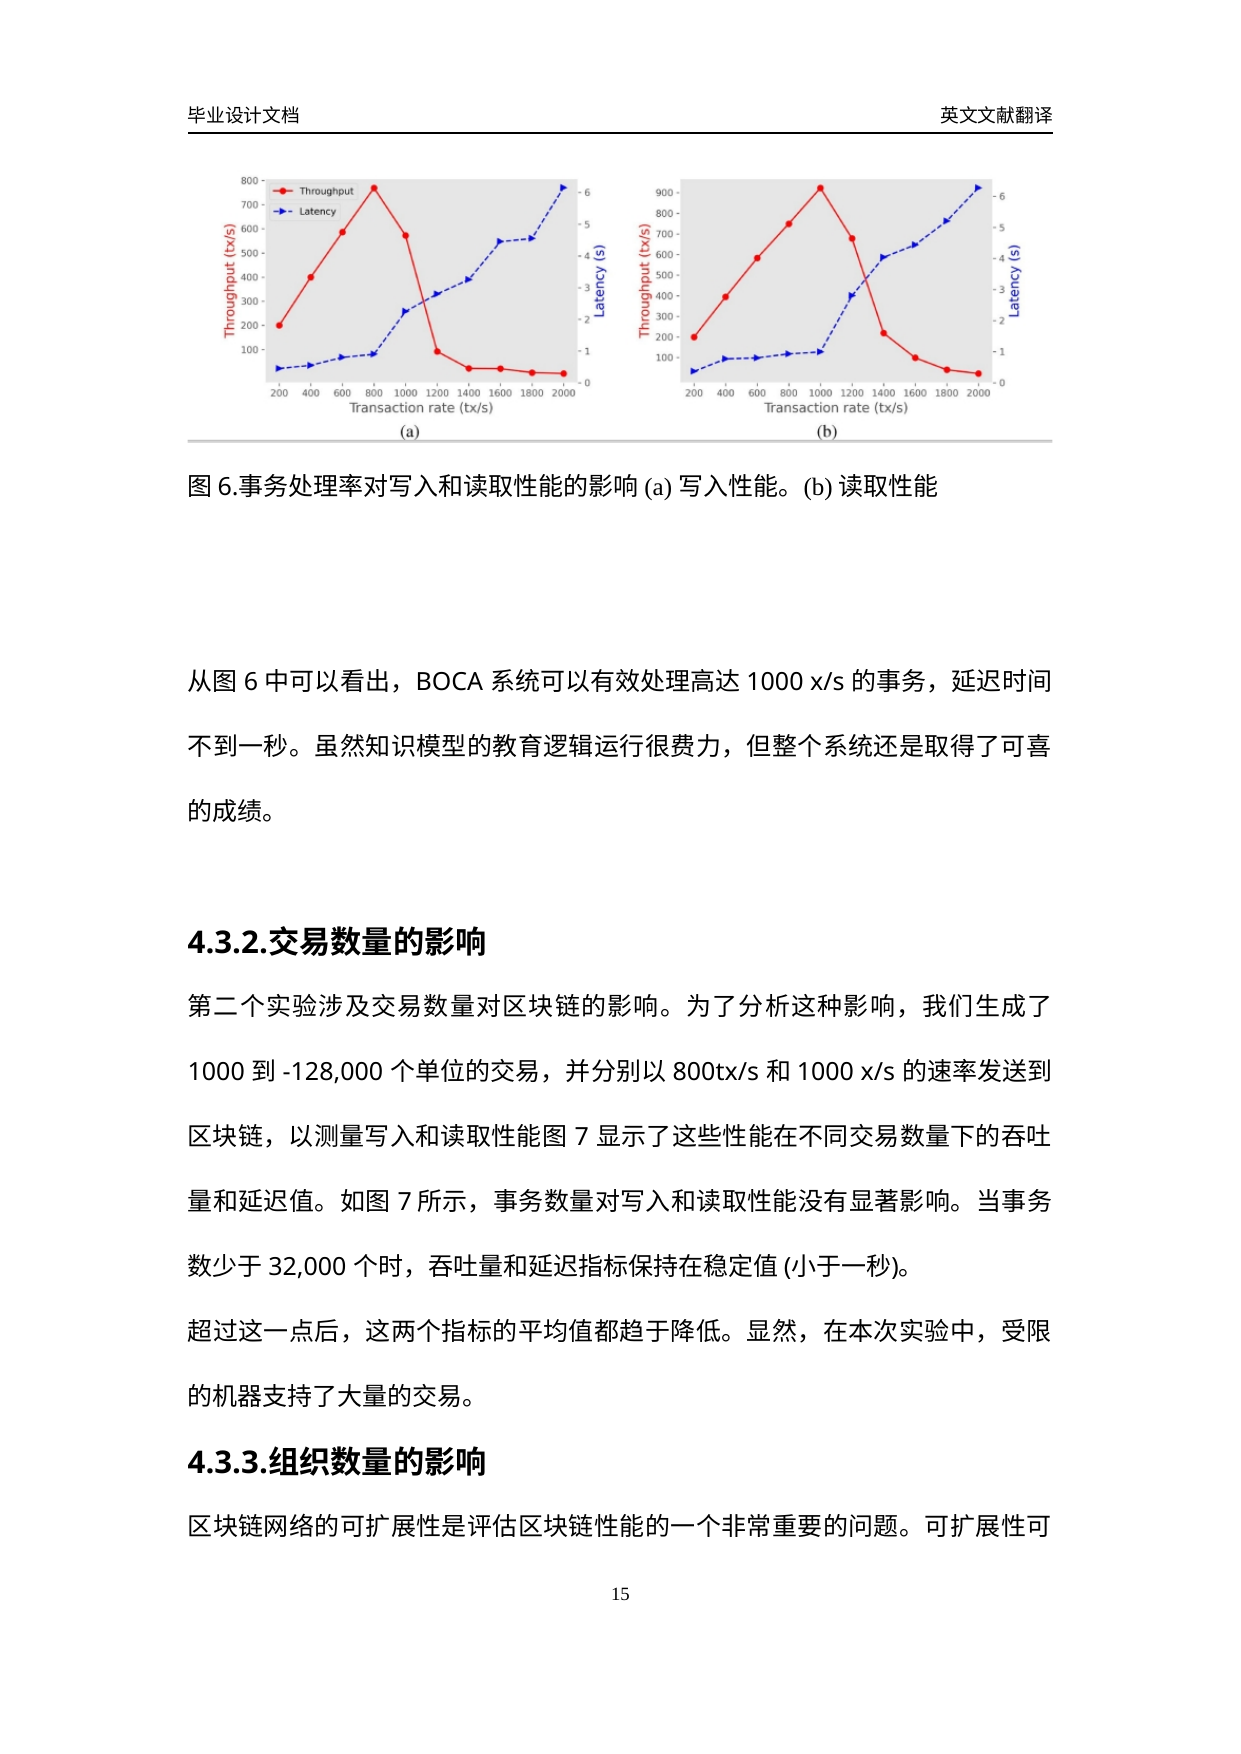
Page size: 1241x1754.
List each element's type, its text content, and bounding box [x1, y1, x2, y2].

text 图6.事务处理率对写入和读取性能的影响 (a) 写入性能。(b) 读取性能 [187, 452, 1053, 517]
text 从图 6 中可以看出，BOCA 系统可以有效处理高达1000 x/s 的事务，延迟时间不到一秒。虽然知识模型的教育逻辑运行很费力，但整个系统还是取得了可喜的成绩。 [187, 647, 1053, 842]
picture [187, 160, 1053, 443]
text 4.3.3.组织数量的影响 [187, 1427, 1053, 1492]
text 第二个实验涉及交易数量对区块链的影响。为了分析这种影响，我们生成了 1000 到 -128,000 个单位的交易，并分别以 800tx/s 和 1000 x/s 的速率发送到区块链，以测量写入和读取性能图 7 显示了这些性能在不同交易数量下的吞吐量和延迟值。如图 7所示，事务数量对写入和读取性能没有显著影响。当事务数少于 32,000 个时，吞吐量和延迟指标保持在稳定值 (小于一秒)。 [187, 972, 1053, 1297]
text 超过这一点后，这两个指标的平均值都趋于降低。显然，在本次实验中，受限的机器支持了大量的交易。 [187, 1297, 1053, 1427]
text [187, 1492, 1053, 1557]
text 4.3.2.交易数量的影响 [187, 907, 1053, 972]
